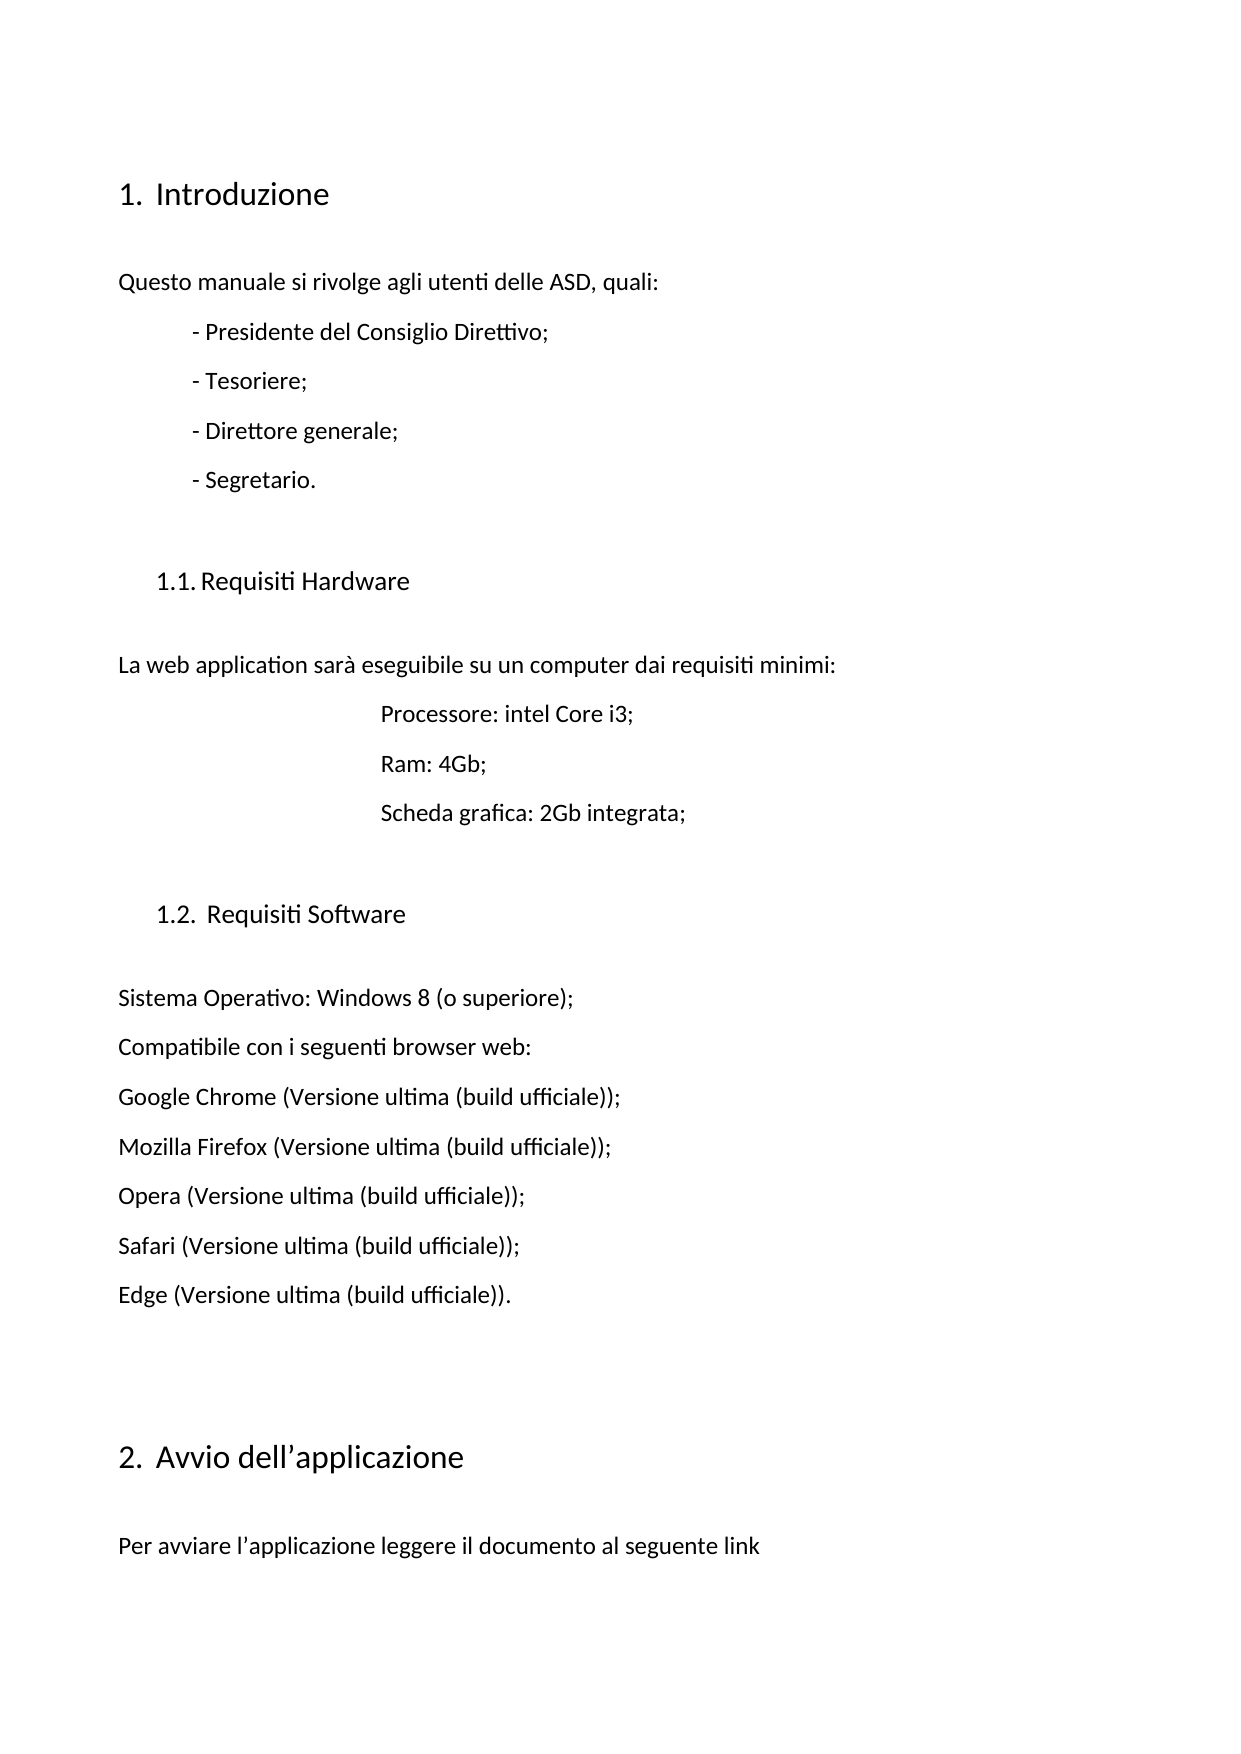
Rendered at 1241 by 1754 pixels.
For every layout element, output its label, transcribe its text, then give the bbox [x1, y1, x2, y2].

text La web application sarà eseguibile su un computer dai requisiti minimi: [118, 649, 1122, 679]
text Questo manuale si rivolge agli utenti delle ASD, quali: [118, 266, 1122, 297]
text Mozilla Firefox (Versione ultima (build ufficiale)); [118, 1131, 1122, 1161]
text Compatibile con i seguenti browser web: [118, 1032, 1122, 1062]
text Per avviare l’applicazione leggere il documento al seguente link [118, 1530, 1122, 1561]
subtitle Introduzione [118, 173, 1122, 213]
text - Direttore generale; [118, 415, 1122, 445]
text Scheda grafica: 2Gb integrata; [381, 798, 1122, 828]
text - Presidente del Consiglio Direttivo; [118, 316, 1122, 346]
text Google Chrome (Versione ultima (build ufficiale)); [118, 1081, 1122, 1112]
text Processore: intel Core i3; [381, 698, 1122, 729]
text Edge (Versione ultima (build ufficiale)). [118, 1279, 1122, 1310]
subtitle Requisiti Hardware [156, 564, 1122, 597]
text Safari (Versione ultima (build ufficiale)); [118, 1230, 1122, 1260]
text - Segretario. [118, 464, 1122, 495]
text Opera (Versione ultima (build ufficiale)); [118, 1180, 1122, 1211]
subtitle Requisiti Software [156, 897, 1122, 930]
text Ram: 4Gb; [381, 748, 1122, 778]
text Sistema Operativo: Windows 8 (o superiore); [118, 982, 1122, 1012]
text - Tesoriere; [118, 365, 1122, 396]
subtitle Avvio dell’applicazione [118, 1437, 1122, 1477]
